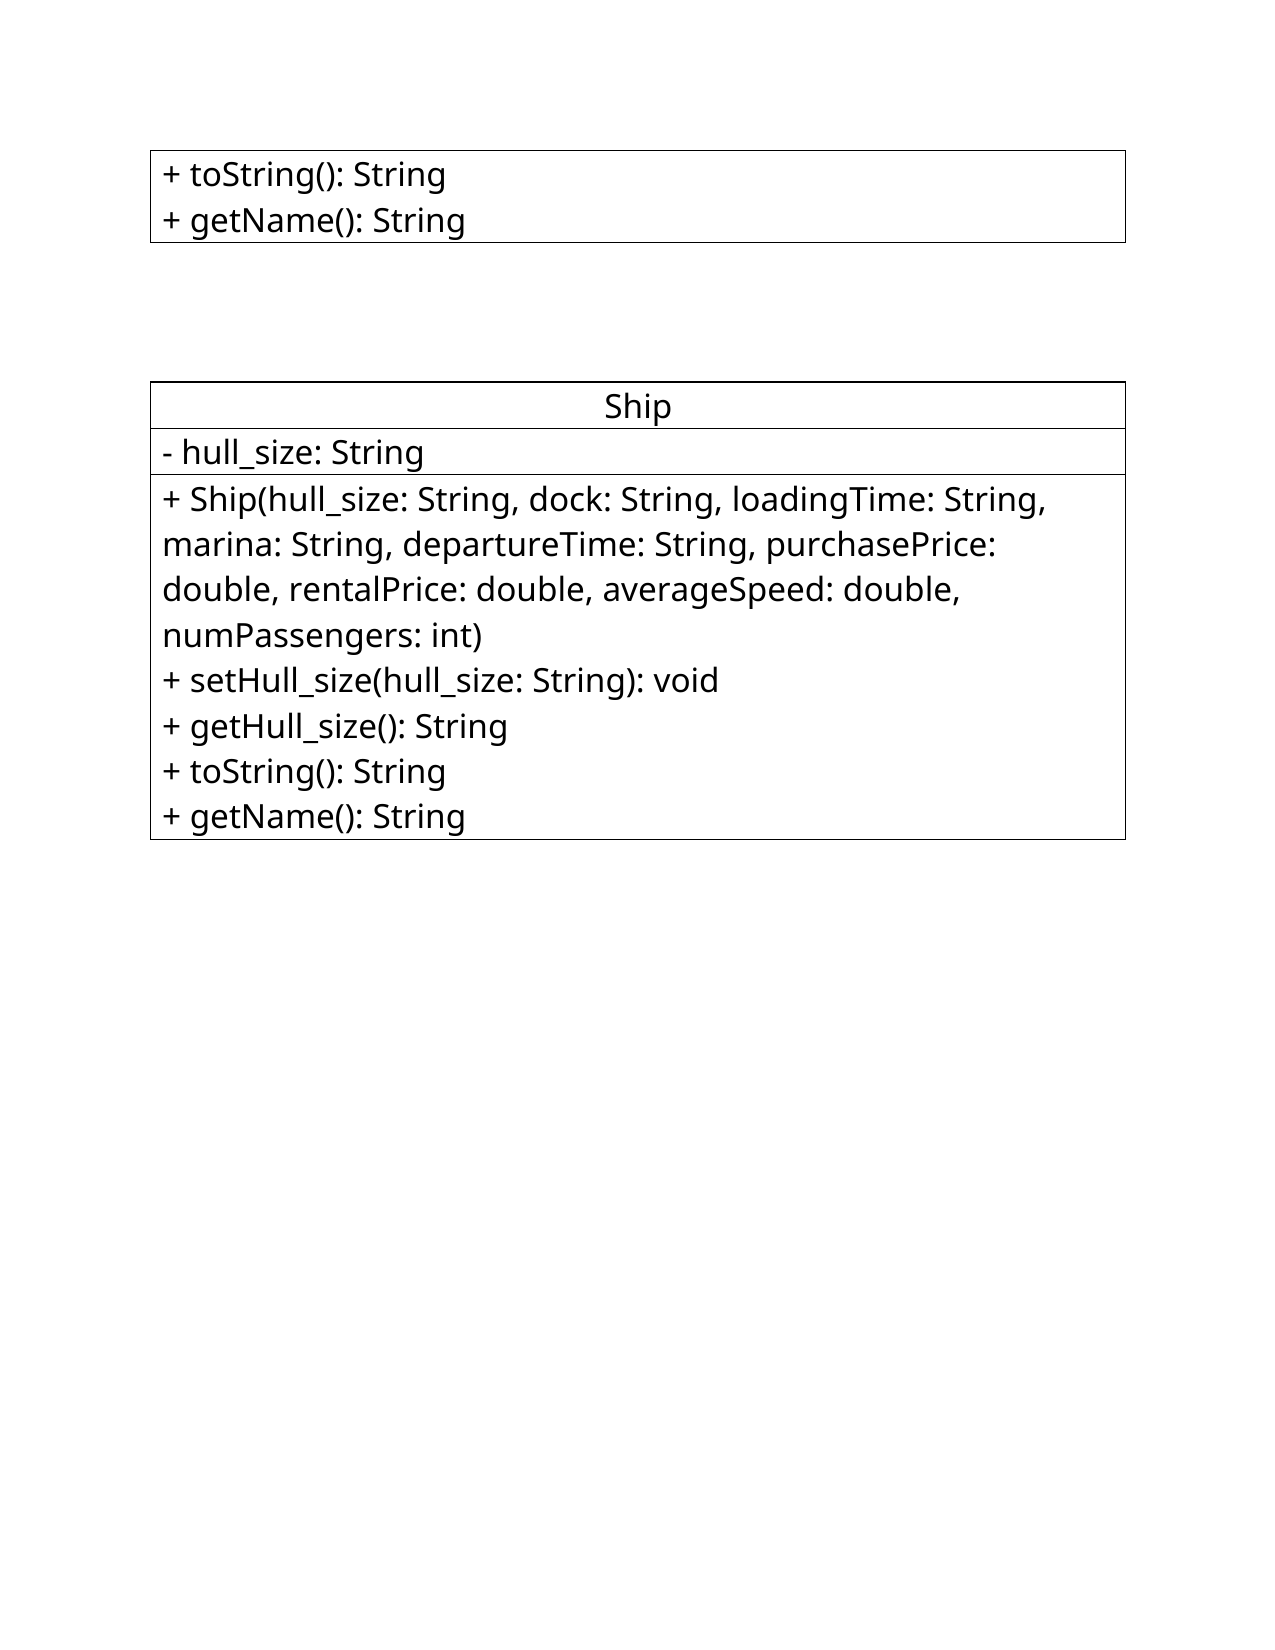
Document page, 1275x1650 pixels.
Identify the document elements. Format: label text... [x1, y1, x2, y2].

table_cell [151, 151, 1125, 242]
table_header Ship [151, 383, 1125, 428]
table_cell - hull_size: String [151, 429, 1125, 474]
table_cell + Ship(hull_size: String, dock: String, loadingTime: String, marina: String, departureTime: String, purchasePrice: double, rentalPrice: double, averageSpeed: double, numPassengers: int) + setHull_size(hull_size: String): void + getHull_size(): String + toString(): String + getName(): String [151, 475, 1125, 839]
